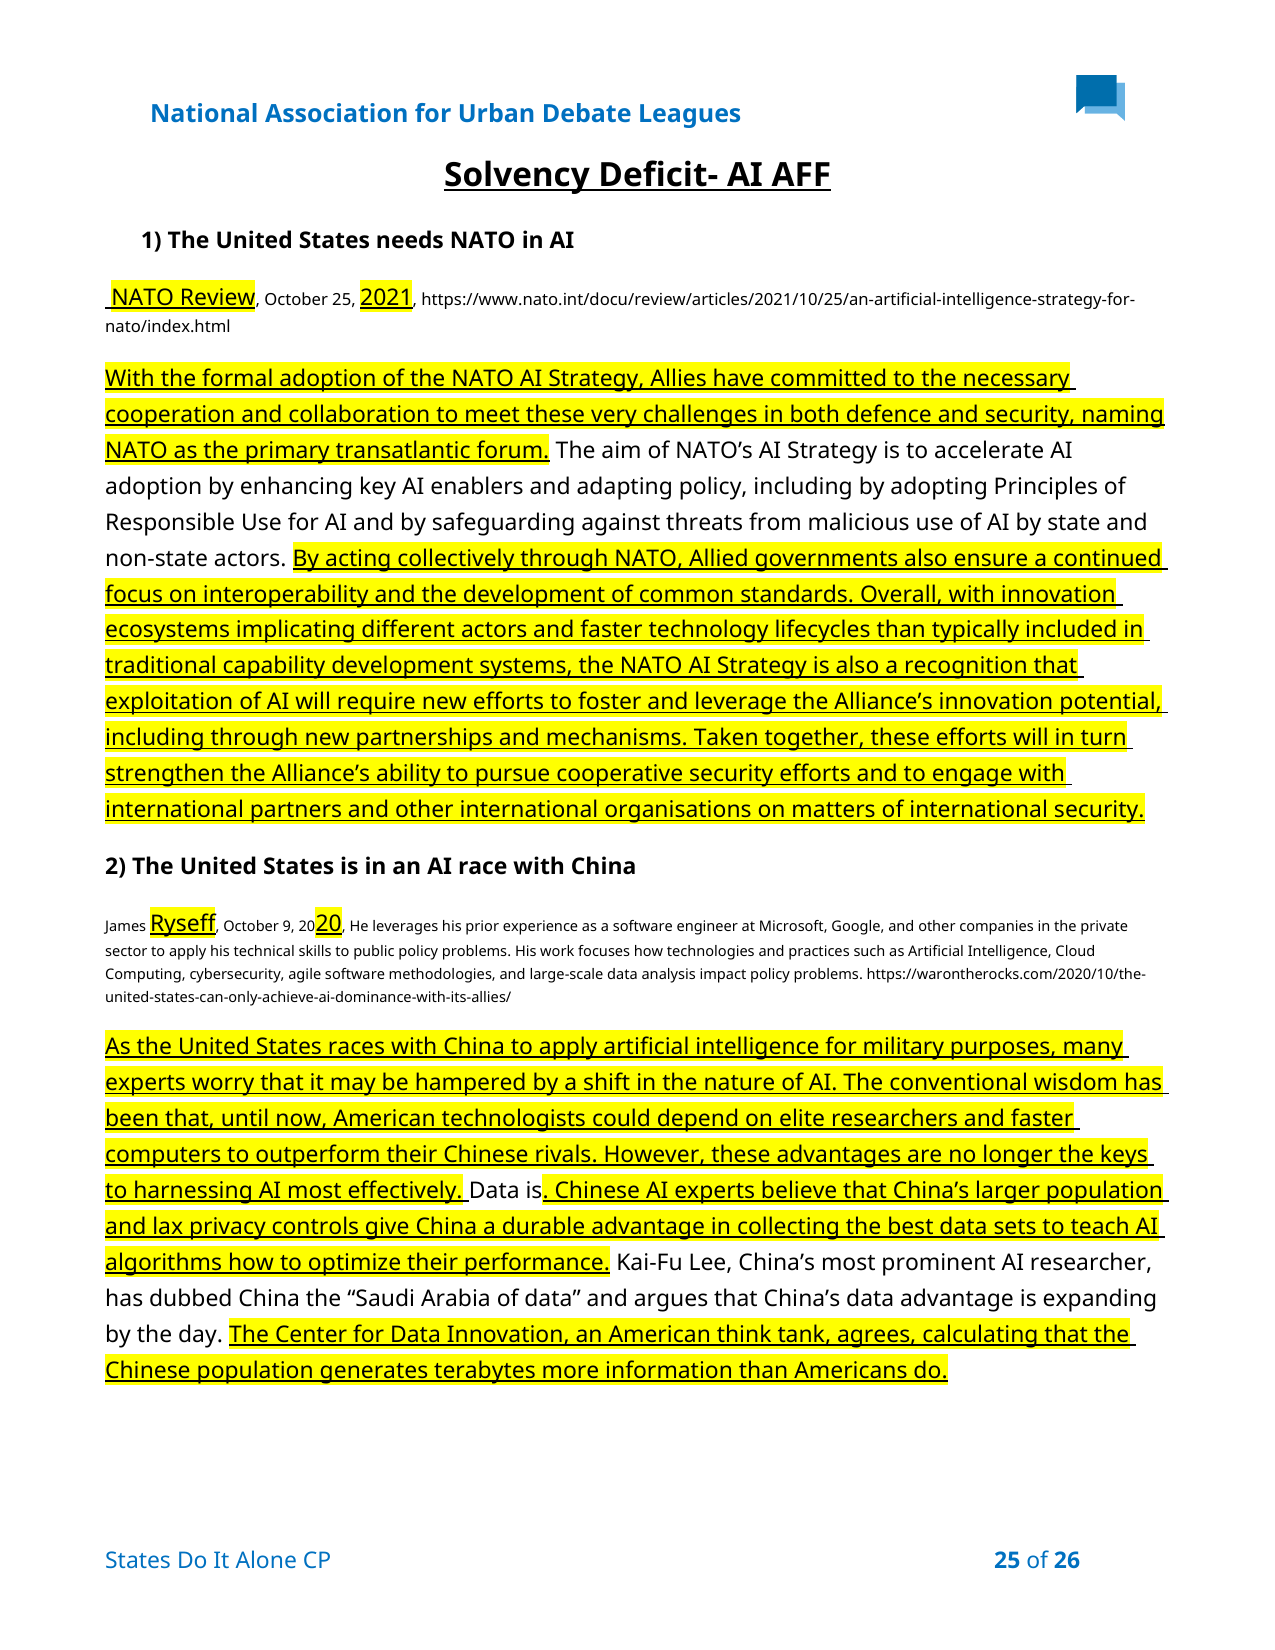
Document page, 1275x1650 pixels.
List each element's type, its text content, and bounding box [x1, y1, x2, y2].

subtitle Solvency Deficit- AI AFF [105, 151, 1170, 196]
text As the United States races with China to apply artificial intelligence for military purposes, many experts worry that it may be hampered by a shift in the nature of AI. The conventional wisdom has been that, until now, American technologists could depend on elite researchers and faster computers to outperform their Chinese rivals. However, these advantages are no longer the keys to harnessing AI most effectively. Data is. Chinese AI experts believe that China’s larger population and lax privacy controls give China a durable advantage in collecting the best data sets to teach AI algorithms how to optimize their performance. Kai-Fu Lee, China’s most prominent AI researcher, has dubbed China the “Saudi Arabia of data” and argues that China’s data advantage is expanding by the day. The Center for Data Innovation, an American think tank, agrees, calculating that the Chinese population generates terabytes more information than Americans do. [105, 1030, 1170, 1385]
picture [1075, 75, 1125, 123]
subtitle 2) The United States is in an AI race with China [105, 850, 1170, 881]
text With the formal adoption of the NATO AI Strategy, Allies have committed to the necessary cooperation and collaboration to meet these very challenges in both defence and security, naming NATO as the primary transatlantic forum. The aim of NATO’s AI Strategy is to accelerate AI adoption by enhancing key AI enablers and adapting policy, including by adopting Principles of Responsible Use for AI and by safeguarding against threats from malicious use of AI by state and non-state actors. By acting collectively through NATO, Allied governments also ensure a continued focus on interoperability and the development of common standards. Overall, with innovation ecosystems implicating different actors and faster technology lifecycles than typically included in traditional capability development systems, the NATO AI Strategy is also a recognition that exploitation of AI will require new efforts to foster and leverage the Alliance’s innovation potential, including through new partnerships and mechanisms. Taken together, these efforts will in turn strengthen the Alliance’s ability to pursue cooperative security efforts and to engage with international partners and other international organisations on matters of international security. [105, 362, 1170, 824]
subtitle 1) The United States needs NATO in AI [105, 224, 1170, 255]
text James Ryseff, October 9, 2020, He leverages his prior experience as a software engineer at Microsoft, Google, and other companies in the private sector to apply his technical skills to public policy problems. His work focuses how technologies and practices such as Artificial Intelligence, Cloud Computing, cybersecurity, agile software methodologies, and large-scale data analysis impact policy problems. https://warontherocks.com/2020/10/the-united-states-can-only-achieve-ai-dominance-with-its-allies/ [105, 907, 1170, 1006]
text NATO Review, October 25, 2021, https://www.nato.int/docu/review/articles/2021/10/25/an-artificial-intelligence-strategy-for-nato/index.html [105, 280, 1170, 338]
